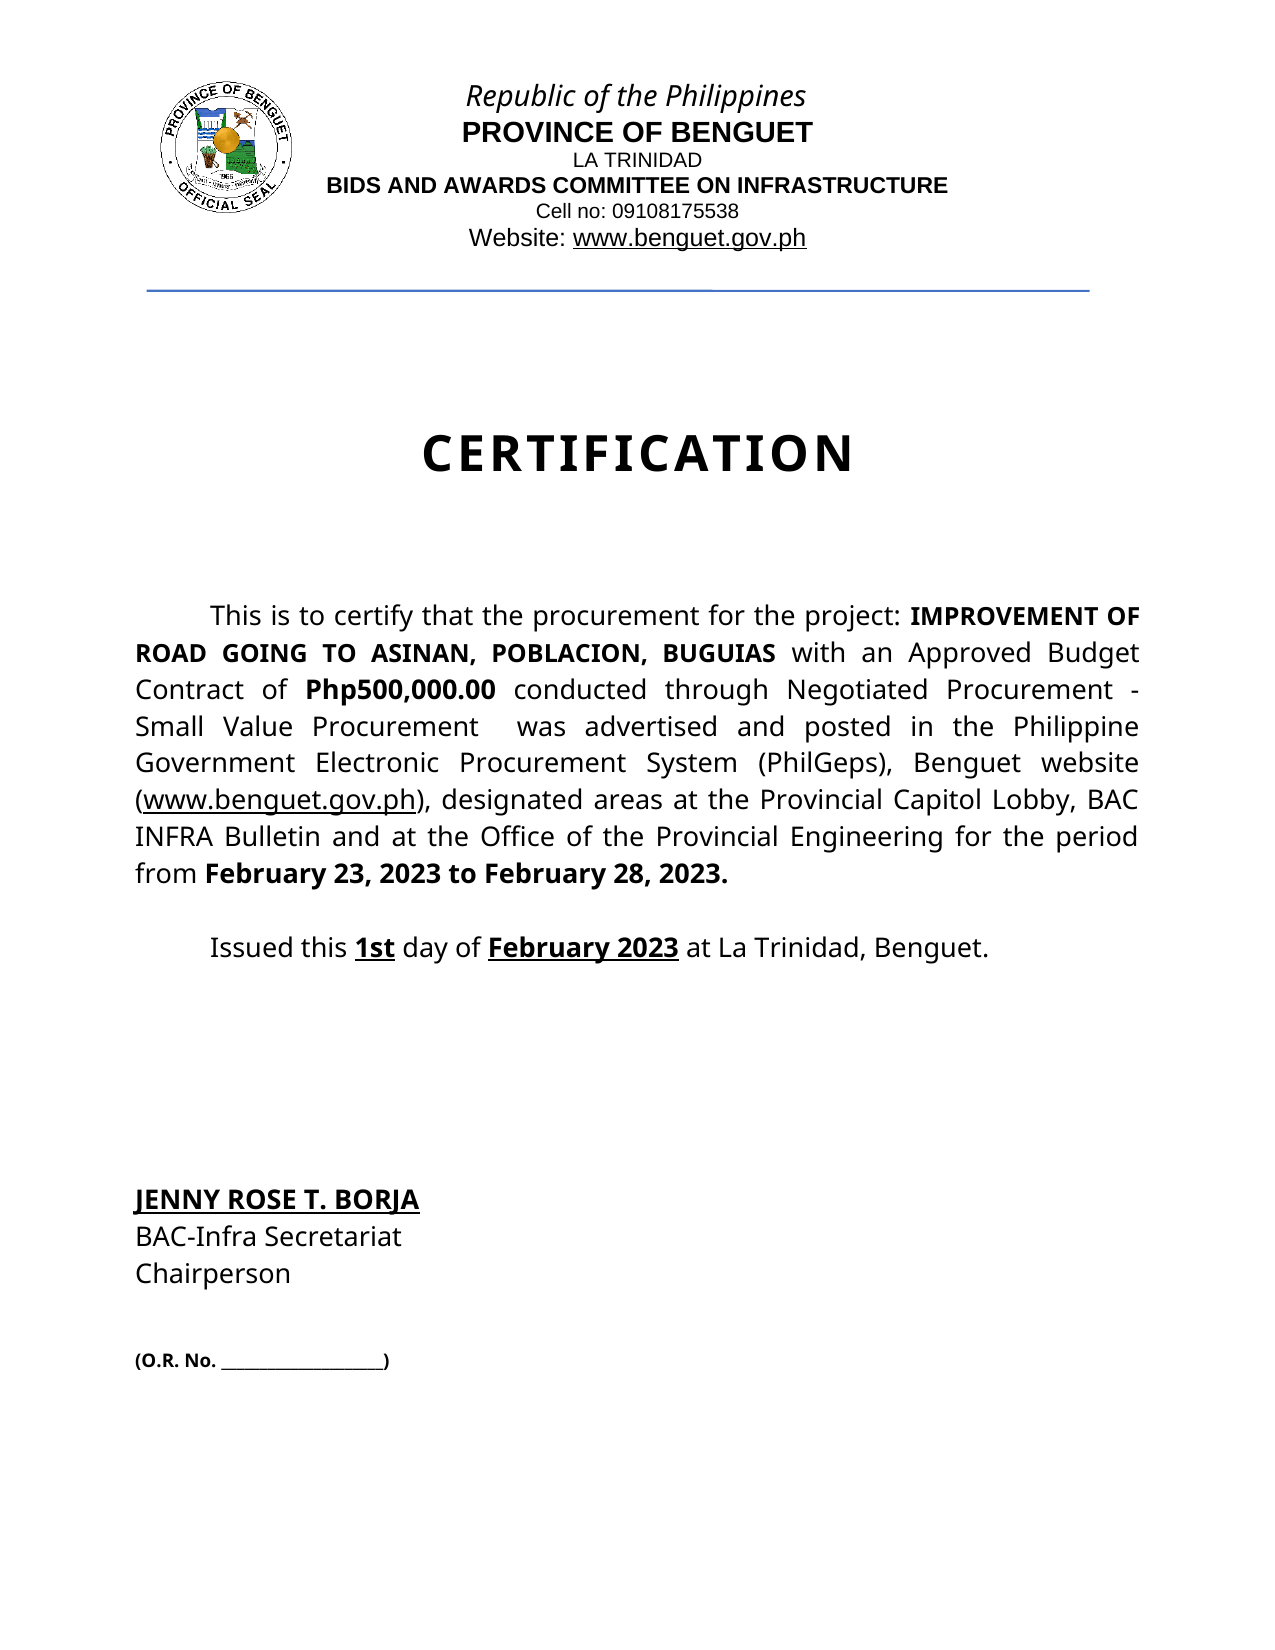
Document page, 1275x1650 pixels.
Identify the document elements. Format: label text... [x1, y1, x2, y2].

text BAC-Infra Secretariat [135, 1218, 1140, 1254]
text Issued this 1st day of February 2023 at La Trinidad, Benguet. [135, 928, 1140, 965]
text Chairperson [135, 1254, 1140, 1291]
picture [156, 77, 296, 217]
text This is to certify that the procurement for the project: IMPROVEMENT OF ROAD GOING TO ASINAN, POBLACION, BUGUIAS with an Approved Budget Contract of Php500,000.00 conducted through Negotiated Procurement - Small Value Procurement was advertised and posted in the Philippine Government Electronic Procurement System (PhilGeps), Benguet website (www.benguet.gov.ph), designated areas at the Provincial Capitol Lobby, BAC INFRA Bulletin and at the Office of the Provincial Engineering for the period from February 23, 2023 to February 28, 2023. [135, 596, 1140, 891]
text JENNY ROSE T. BORJA [135, 1181, 1140, 1218]
text (O.R. No. _____________________) [135, 1347, 1140, 1373]
subtitle CERTIFICATION [135, 418, 1140, 486]
